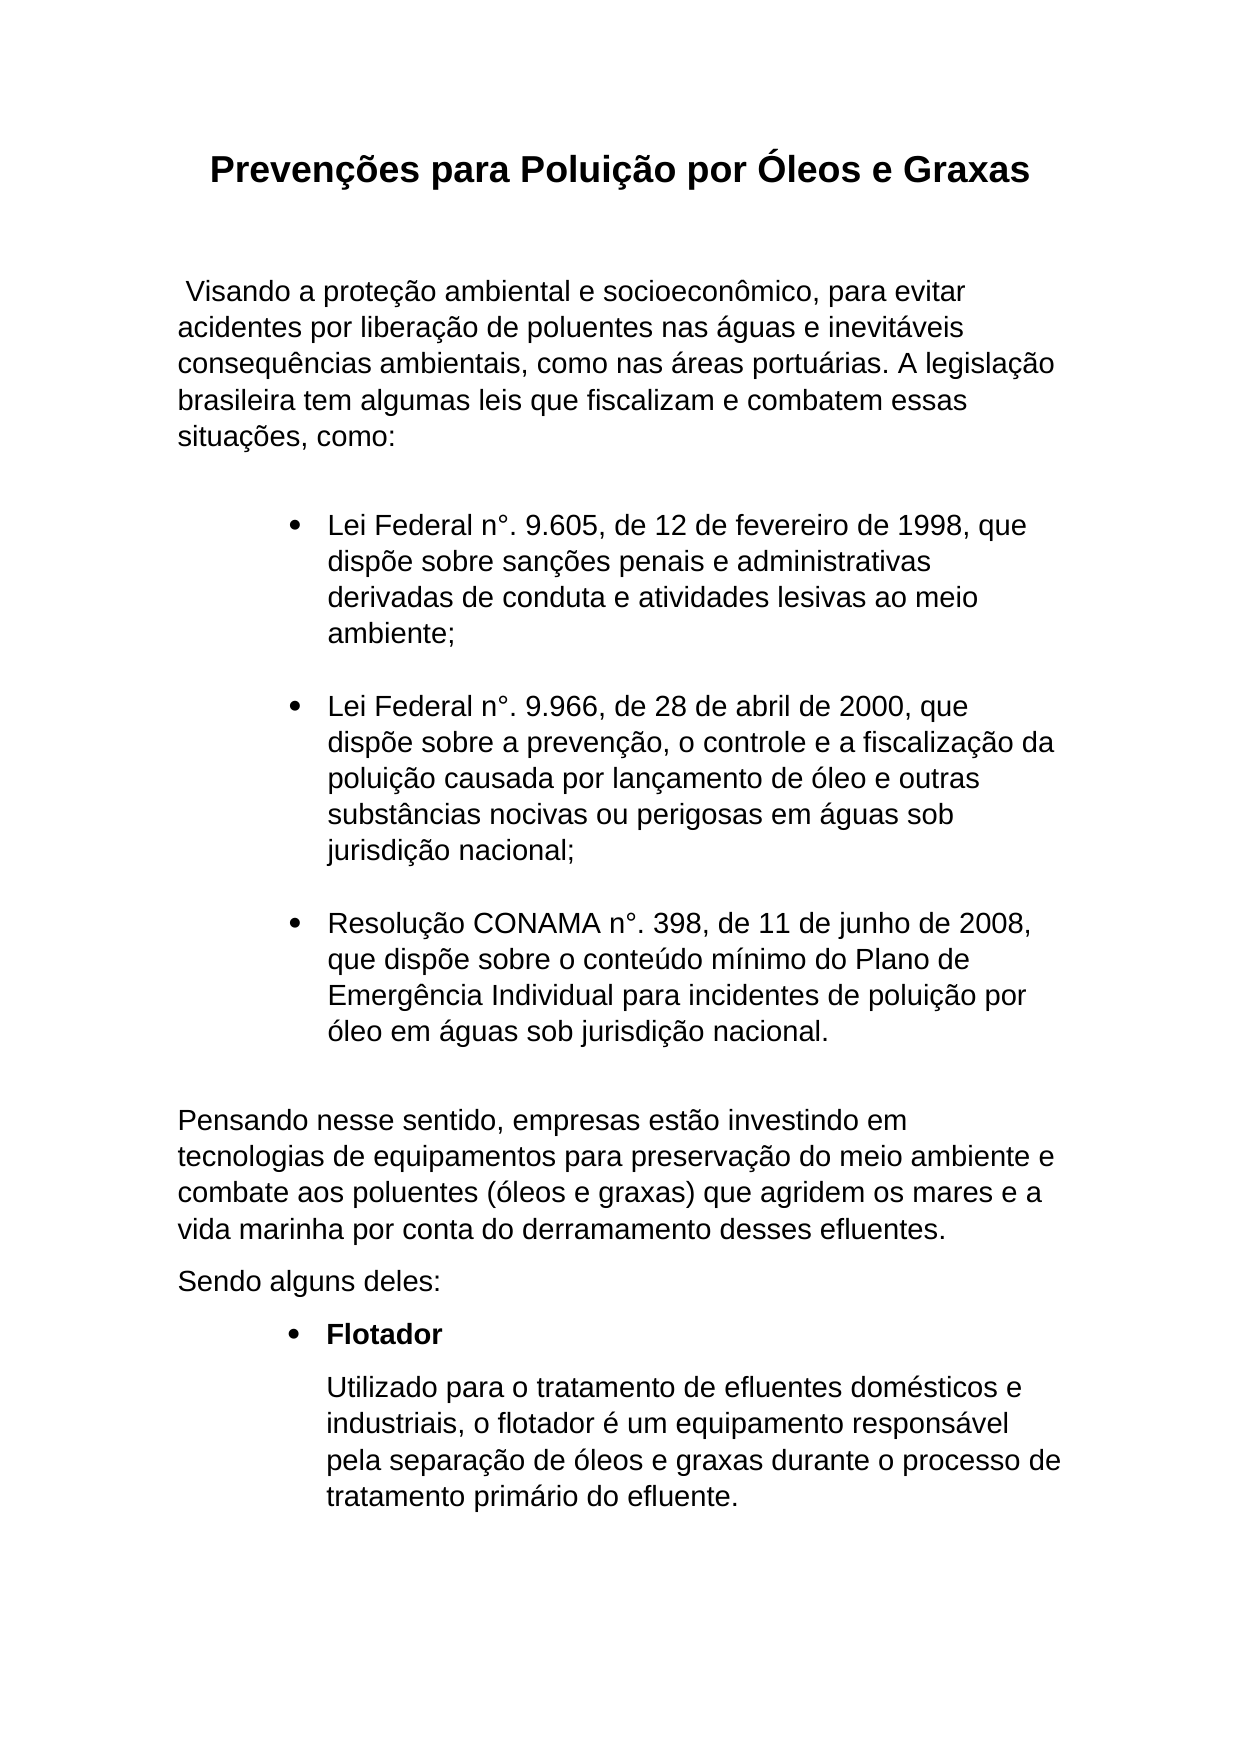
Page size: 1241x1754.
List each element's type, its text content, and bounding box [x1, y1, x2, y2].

list Flotador [288, 1317, 1063, 1351]
text Visando a proteção ambiental e socioeconômico, para evitar acidentes por liberação de poluentes nas águas e inevitáveis consequências ambientais, como nas áreas portuárias. A legislação brasileira tem algumas leis que fiscalizam e combatem essas situações, como: [177, 274, 1063, 452]
list Lei Federal n°. 9.605, de 12 de fevereiro de 1998, que dispõe sobre sanções penais e administrativas derivadas de conduta e atividades lesivas ao meio ambiente; [290, 508, 1063, 650]
text Prevenções para Poluição por Óleos e Graxas [177, 148, 1063, 191]
list Resolução CONAMA n°. 398, de 11 de junho de 2008, que dispõe sobre o conteúdo mínimo do Plano de Emergência Individual para incidentes de poluição por óleo em águas sob jurisdição nacional. [290, 906, 1063, 1048]
text Utilizado para o tratamento de efluentes domésticos e industriais, o flotador é um equipamento responsável pela separação de óleos e graxas durante o processo de tratamento primário do efluente. [326, 1370, 1063, 1512]
text Pensando nesse sentido, empresas estão investindo em tecnologias de equipamentos para preservação do meio ambiente e combate aos poluentes (óleos e graxas) que agridem os mares e a vida marinha por conta do derramamento desses efluentes. [177, 1103, 1063, 1245]
text Sendo alguns deles: [177, 1264, 1063, 1298]
list Lei Federal n°. 9.966, de 28 de abril de 2000, que dispõe sobre a prevenção, o controle e a fiscalização da poluição causada por lançamento de óleo e outras substâncias nocivas ou perigosas em águas sob jurisdição nacional; [290, 688, 1063, 867]
